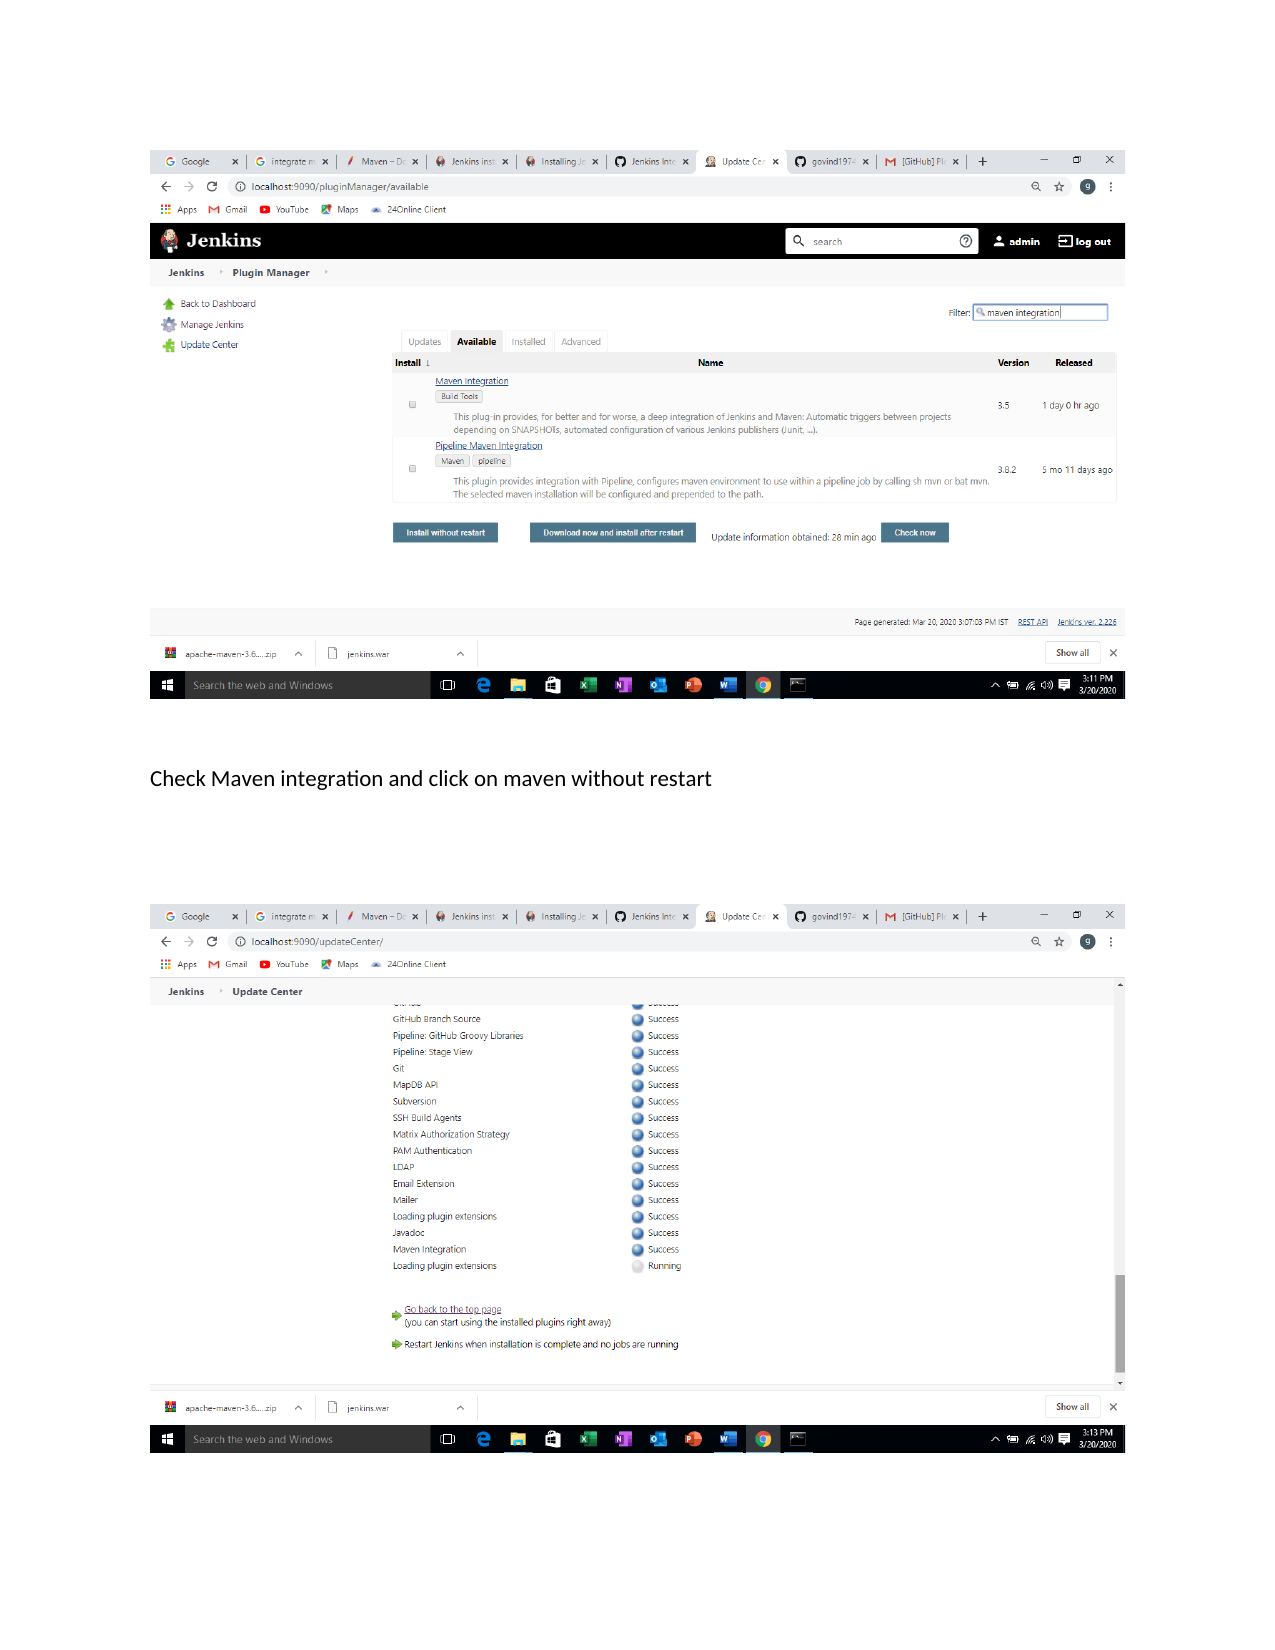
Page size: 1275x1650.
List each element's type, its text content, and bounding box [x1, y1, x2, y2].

picture [150, 150, 1125, 699]
text Check Maven integration and click on maven without restart [150, 764, 1125, 792]
picture [150, 904, 1125, 1453]
